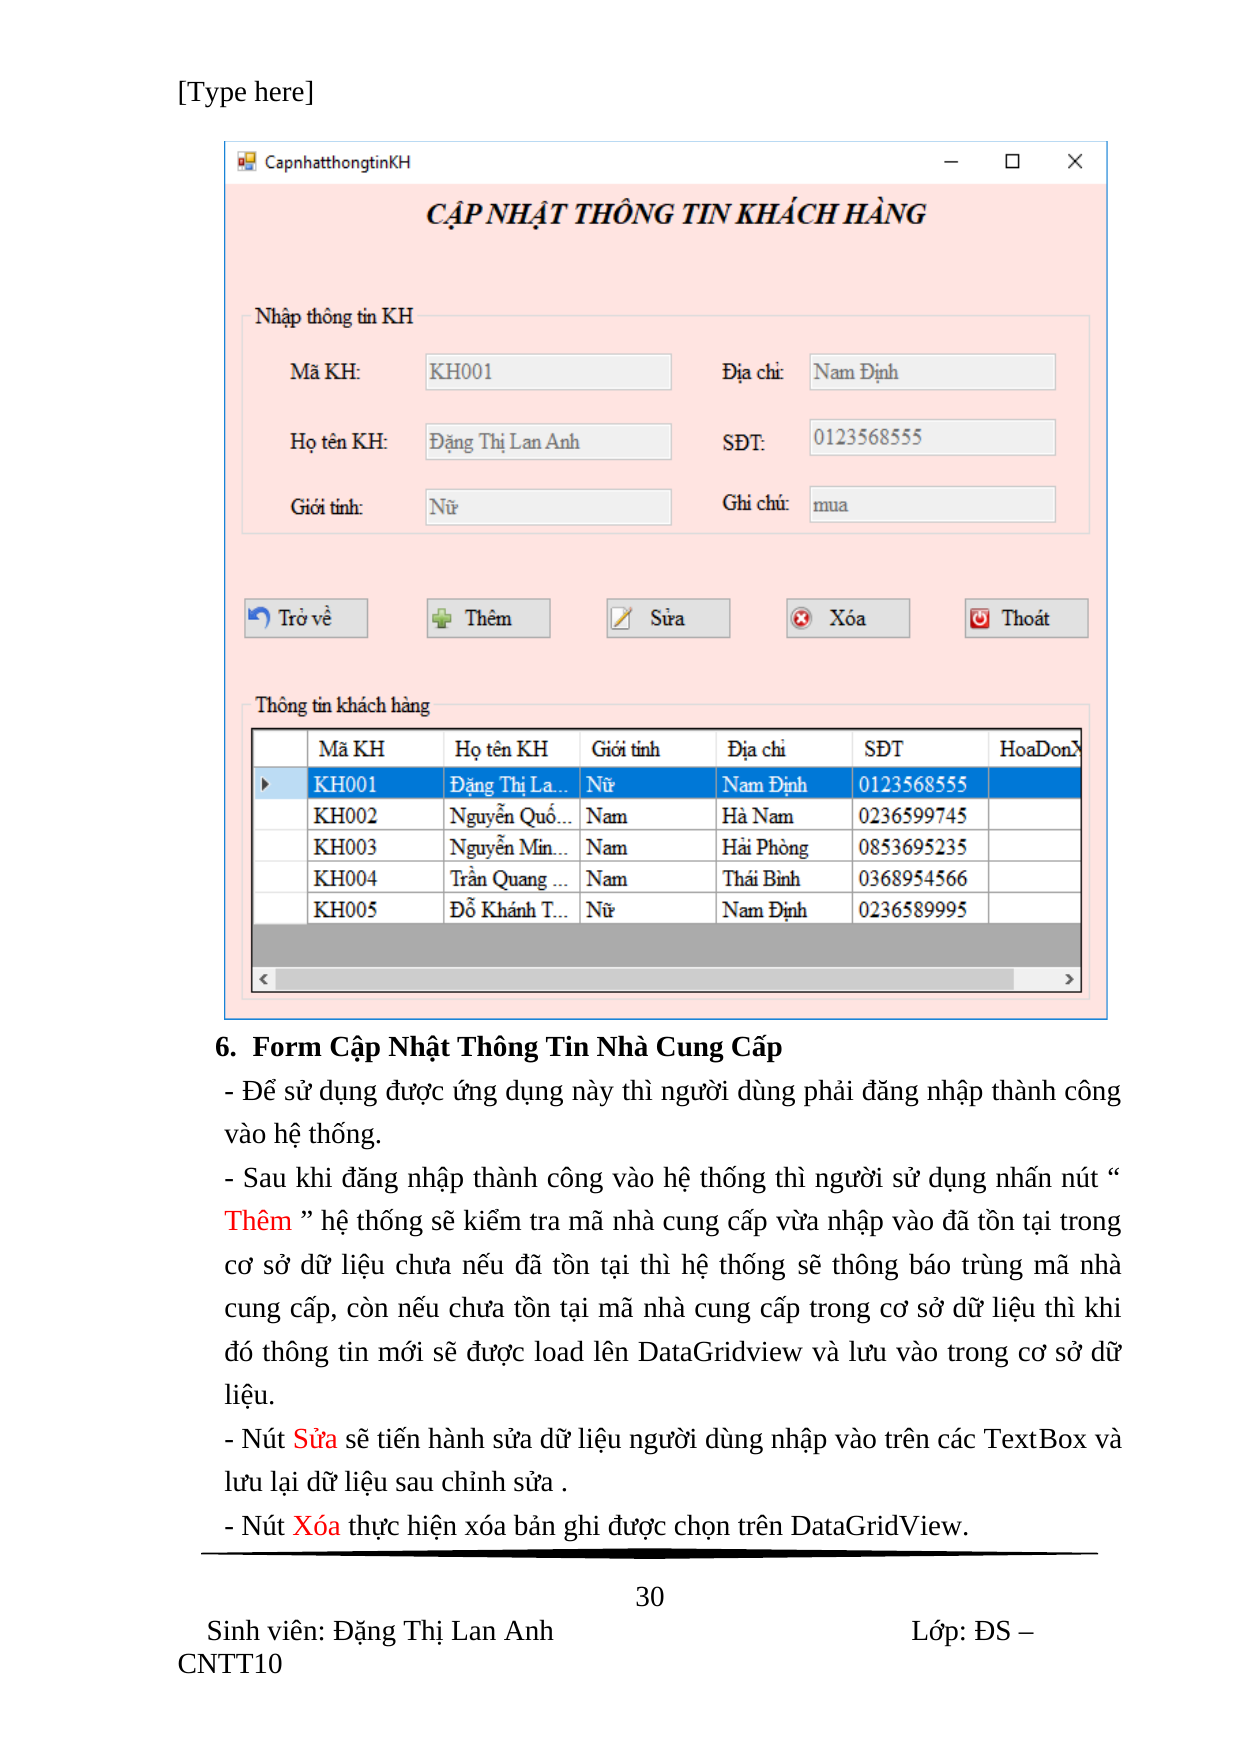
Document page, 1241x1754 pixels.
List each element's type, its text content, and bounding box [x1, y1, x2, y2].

text - Nút Sửa sẽ tiến hành sửa dữ liệu người dùng nhập vào trên các TextBox và lưu lại dữ liệu sau chỉnh sửa . [224, 1421, 1122, 1498]
list Form Cập Nhật Thông Tin Nhà Cung Cấp [215, 1029, 1122, 1063]
picture [224, 141, 1108, 1020]
text - Để sử dụng được ứng dụng này thì người dùng phải đăng nhập thành công vào hệ thống. [224, 1073, 1122, 1150]
text - Sau khi đăng nhập thành công vào hệ thống thì người sử dụng nhấn nút “ Thêm ” hệ thống sẽ kiểm tra mã nhà cung cấp vừa nhập vào đã tồn tại trong cơ sở dữ liệu chưa nếu đã tồn tại thì hệ thống sẽ thông báo trùng mã nhà cung cấp, còn nếu chưa tồn tại mã nhà cung cấp trong cơ sở dữ liệu thì khi đó thông tin mới sẽ được load lên DataGridview và lưu vào trong cơ sở dữ liệu. [224, 1160, 1122, 1411]
text - Nút Xóa thực hiện xóa bản ghi được chọn trên DataGridView. [224, 1508, 1122, 1542]
